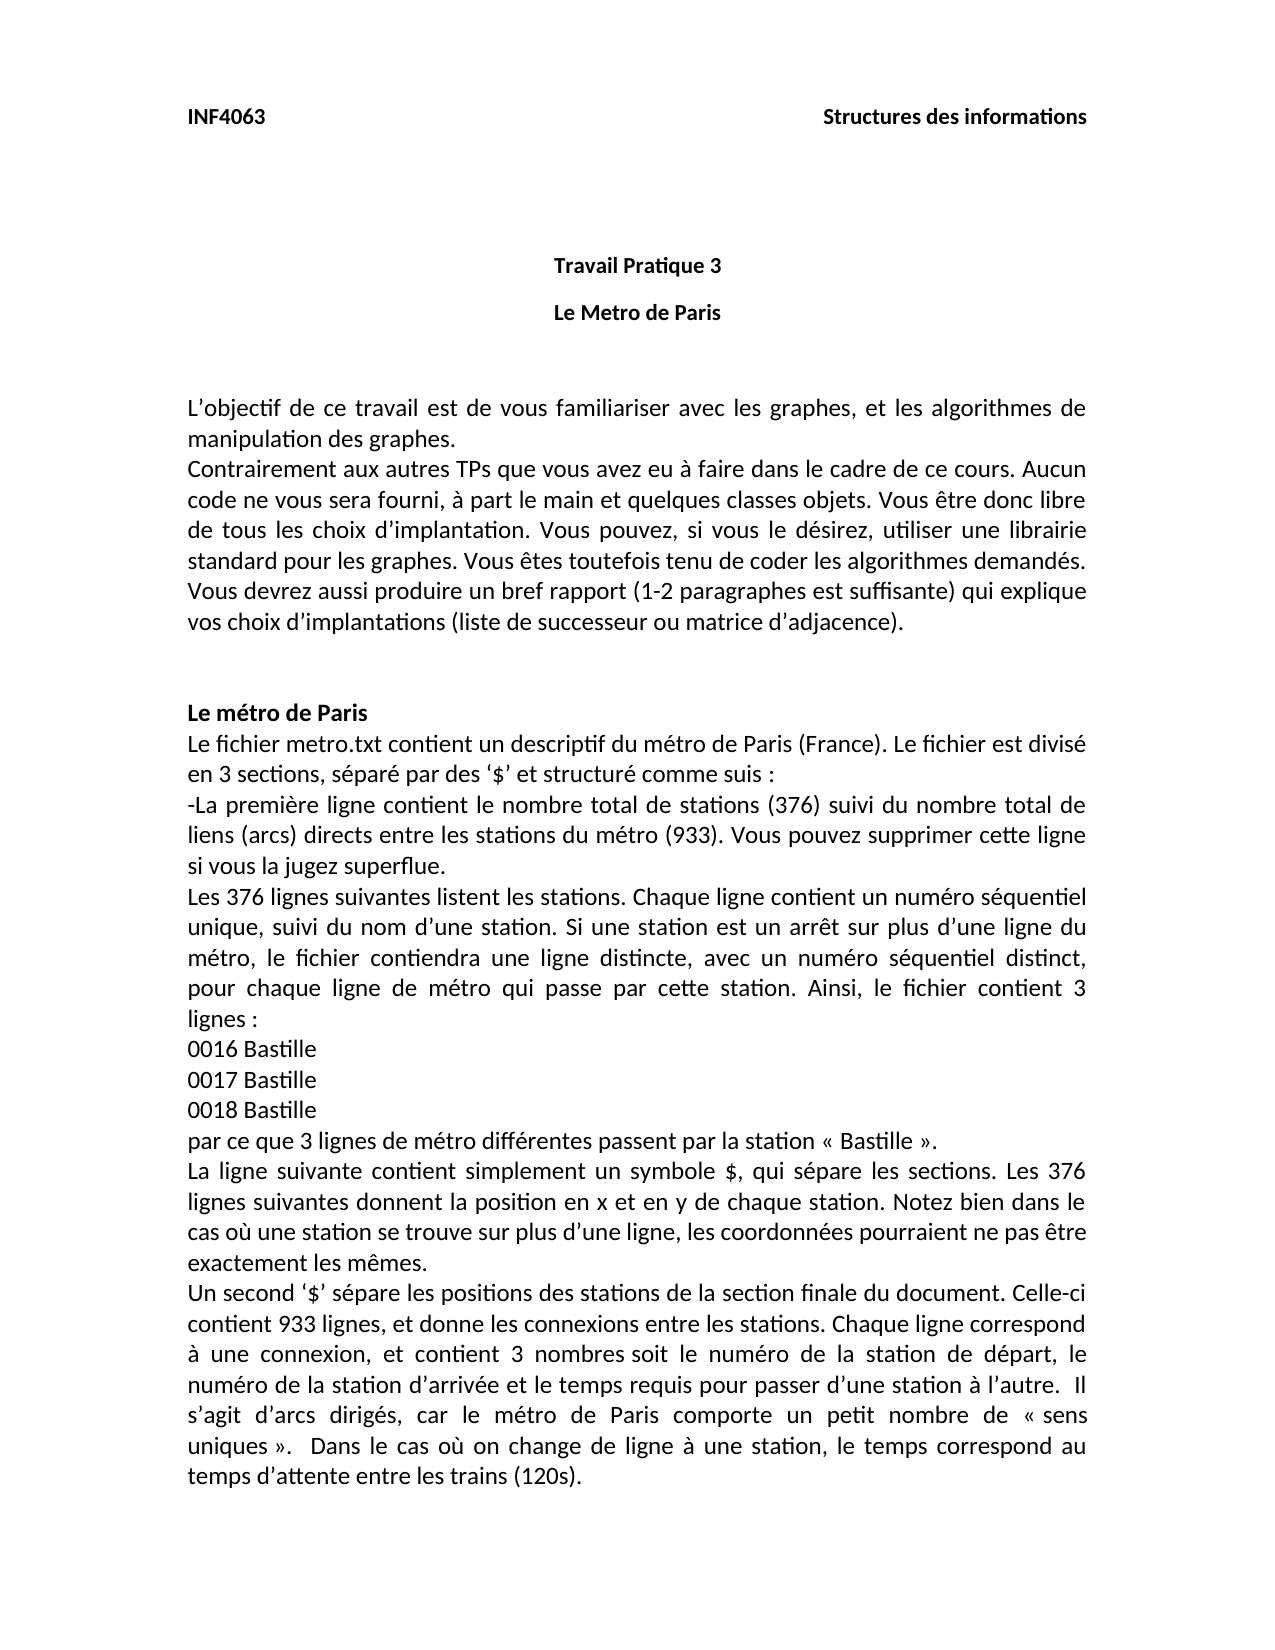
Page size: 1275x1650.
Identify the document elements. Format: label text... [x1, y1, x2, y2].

text Contrairement aux autres TPs que vous avez eu à faire dans le cadre de ce cours. Aucun code ne vous sera fourni, à part le main et quelques classes objets. Vous être donc libre de tous les choix d’implantation. Vous pouvez, si vous le désirez, utiliser une librairie standard pour les graphes. Vous êtes toutefois tenu de coder les algorithmes demandés. Vous devrez aussi produire un bref rapport (1-2 paragraphes est suffisante) qui explique vos choix d’implantations (liste de successeur ou matrice d’adjacence). [187, 453, 1088, 636]
text Le métro de Paris [187, 697, 1088, 728]
text 0016 Bastille 0017 Bastille 0018 Bastille [187, 1033, 1088, 1125]
text -La première ligne contient le nombre total de stations (376) suivi du nombre total de liens (arcs) directs entre les stations du métro (933). Vous pouvez supprimer cette ligne si vous la jugez superflue. [187, 789, 1088, 881]
text Le fichier metro.txt contient un descriptif du métro de Paris (France). Le fichier est divisé en 3 sections, séparé par des ‘$’ et structuré comme suis : [187, 728, 1088, 789]
text Travail Pratique 3 [187, 252, 1088, 280]
text Les 376 lignes suivantes listent les stations. Chaque ligne contient un numéro séquentiel unique, suivi du nom d’une station. Si une station est un arrêt sur plus d’une ligne du métro, le fichier contiendra une ligne distincte, avec un numéro séquentiel distinct, pour chaque ligne de métro qui passe par cette station. Ainsi, le fichier contient 3 lignes : [187, 881, 1088, 1033]
text Un second ‘$’ sépare les positions des stations de la section finale du document. Celle-ci contient 933 lignes, et donne les connexions entre les stations. Chaque ligne correspond à une connexion, et contient 3 nombres soit le numéro de la station de départ, le numéro de la station d’arrivée et le temps requis pour passer d’une station à l’autre. Il s’agit d’arcs dirigés, car le métro de Paris comporte un petit nombre de « sens uniques ». Dans le cas où on change de ligne à une station, le temps correspond au temps d’attente entre les trains (120s). [187, 1277, 1088, 1491]
text L’objectif de ce travail est de vous familiariser avec les graphes, et les algorithmes de manipulation des graphes. [187, 392, 1088, 453]
text par ce que 3 lignes de métro différentes passent par la station « Bastille ». [187, 1125, 1088, 1155]
text Le Metro de Paris [187, 298, 1088, 327]
text La ligne suivante contient simplement un symbole $, qui sépare les sections. Les 376 lignes suivantes donnent la position en x et en y de chaque station. Notez bien dans le cas où une station se trouve sur plus d’une ligne, les coordonnées pourraient ne pas être exactement les mêmes. [187, 1155, 1088, 1277]
